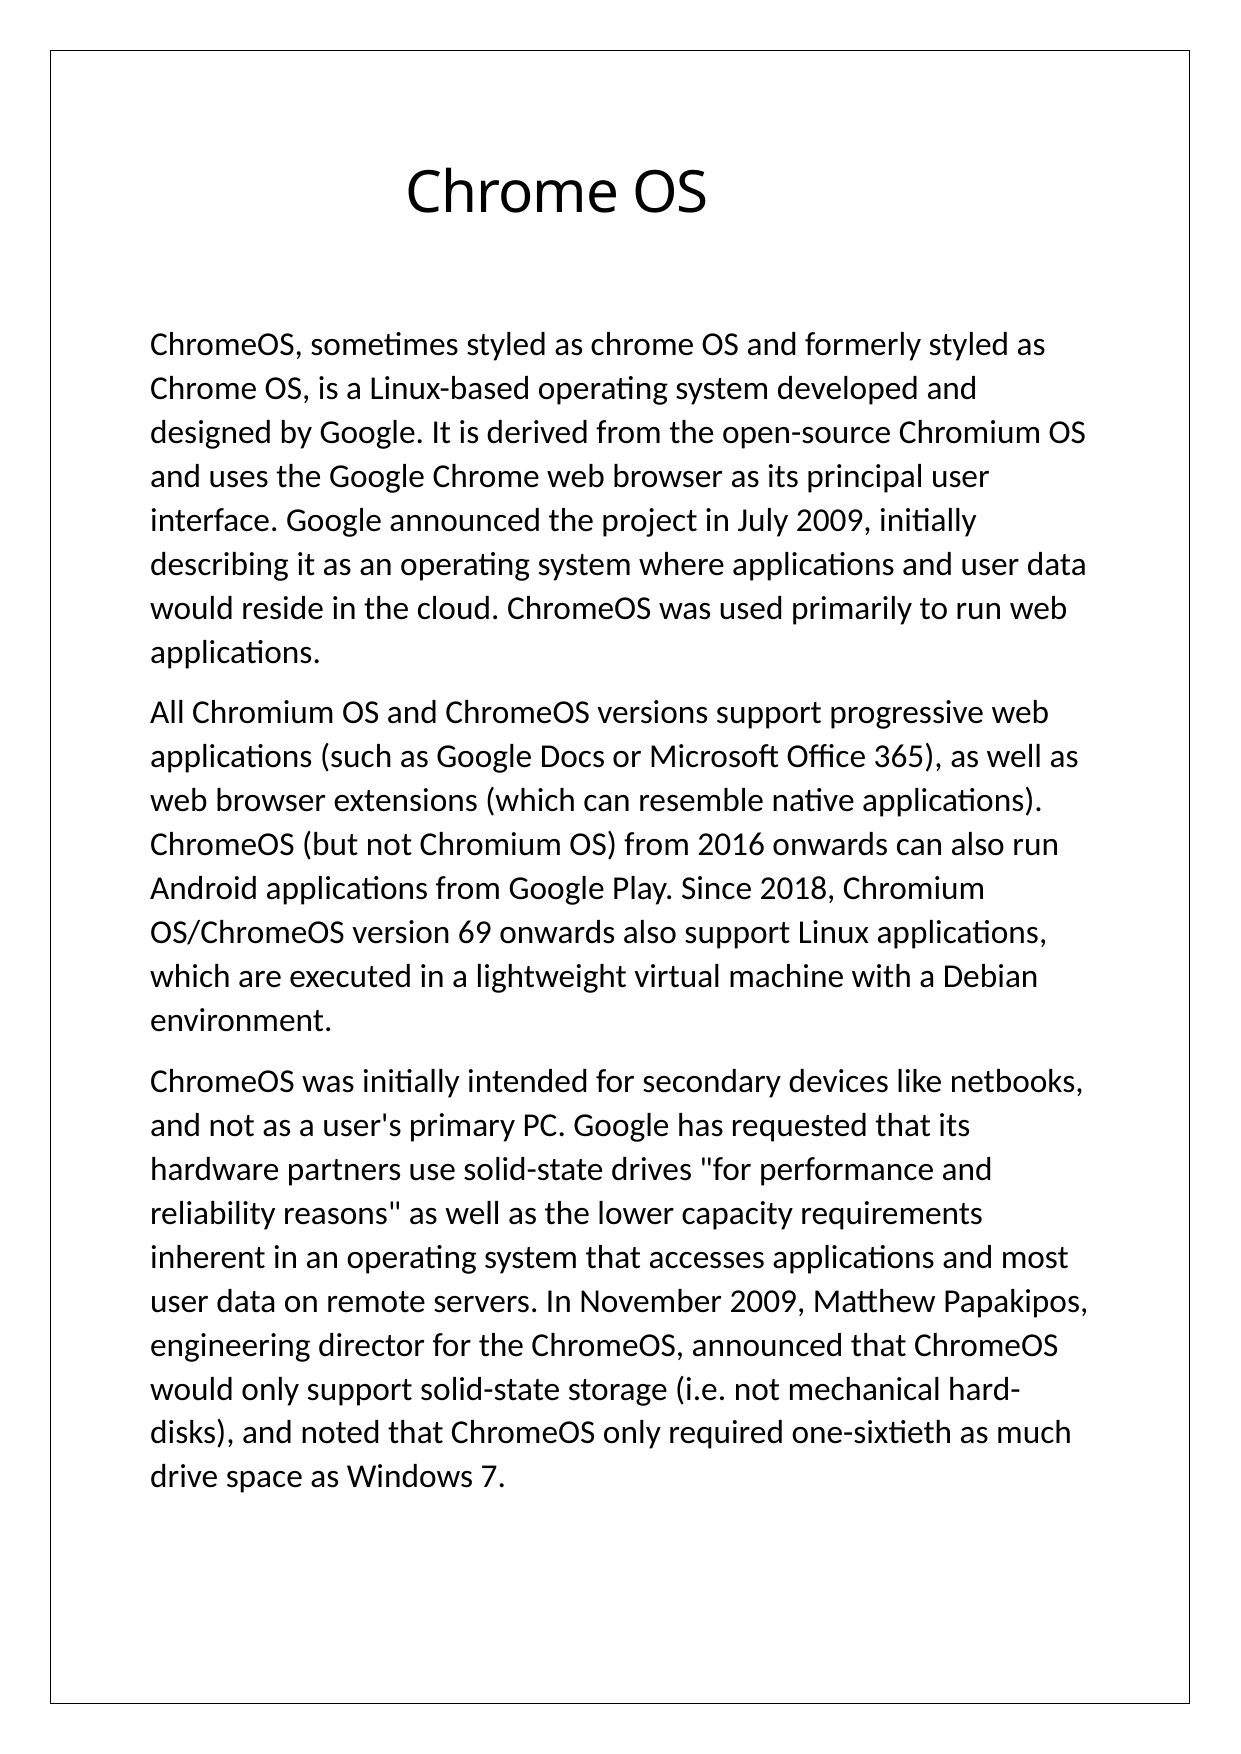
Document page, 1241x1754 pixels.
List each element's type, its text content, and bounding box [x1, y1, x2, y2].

text All Chromium OS and ChromeOS versions support progressive web applications (such as Google Docs or Microsoft Office 365), as well as web browser extensions (which can resemble native applications). ChromeOS (but not Chromium OS) from 2016 onwards can also run Android applications from Google Play. Since 2018, Chromium OS/ChromeOS version 69 onwards also support Linux applications, which are executed in a lightweight virtual machine with a Debian environment. [150, 692, 1090, 1040]
title Chrome OS [150, 150, 1090, 229]
text ChromeOS was initially intended for secondary devices like netbooks, and not as a user's primary PC. Google has requested that its hardware partners use solid-state drives "for performance and reliability reasons" as well as the lower capacity requirements inherent in an operating system that accesses applications and most user data on remote servers. In November 2009, Matthew Papakipos, engineering director for the ChromeOS, announced that ChromeOS would only support solid-state storage (i.e. not mechanical hard-disks), and noted that ChromeOS only required one-sixtieth as much drive space as Windows 7. [150, 1060, 1090, 1496]
text ChromeOS, sometimes styled as chrome OS and formerly styled as Chrome OS, is a Linux-based operating system developed and designed by Google. It is derived from the open-source Chromium OS and uses the Google Chrome web browser as its principal user interface. Google announced the project in July 2009, initially describing it as an operating system where applications and user data would reside in the cloud. ChromeOS was used primarily to run web applications. [150, 323, 1090, 672]
